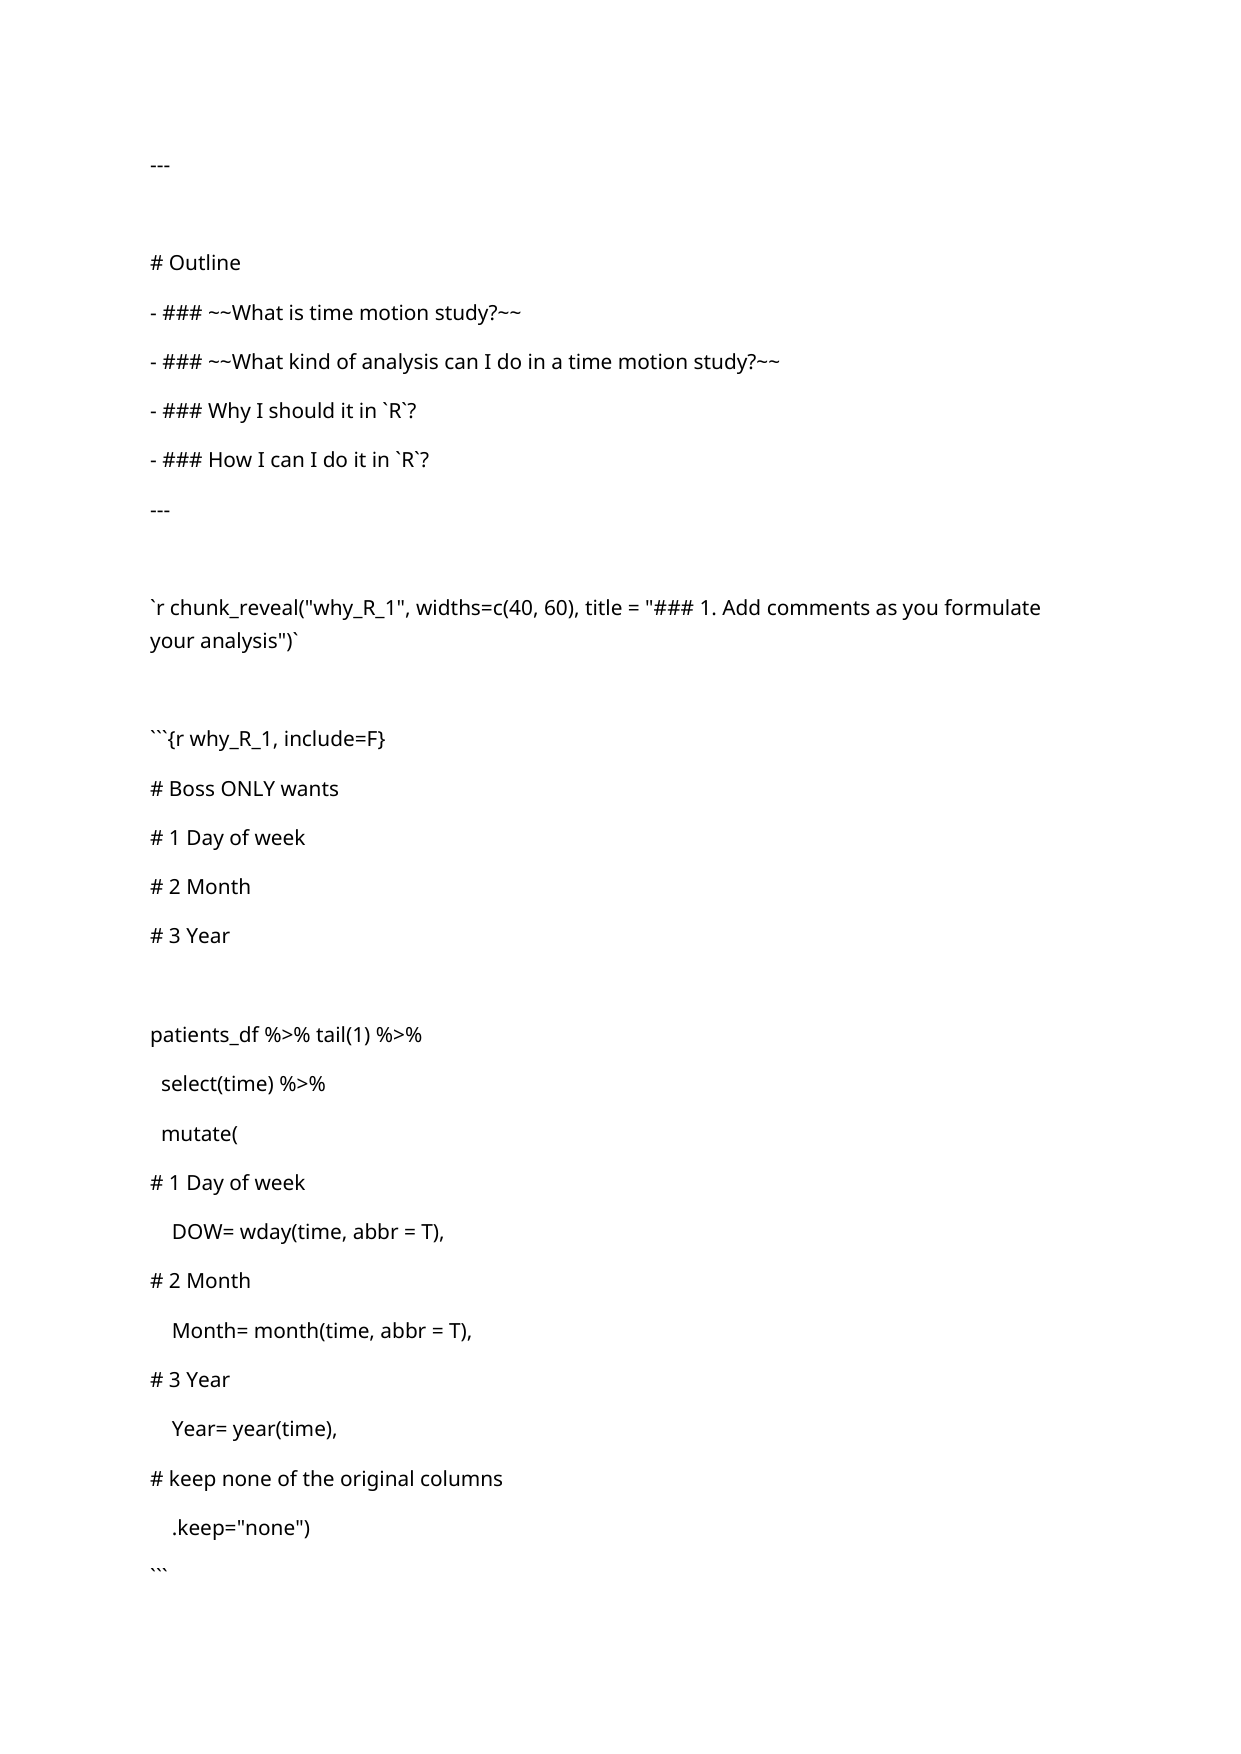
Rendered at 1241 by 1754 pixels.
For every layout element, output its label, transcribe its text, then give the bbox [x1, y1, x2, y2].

text select(time) %>% [150, 1069, 1090, 1098]
text .keep="none") [150, 1513, 1090, 1541]
text - ### ~~What is time motion study?~~ [150, 298, 1090, 326]
text # keep none of the original columns [150, 1464, 1090, 1492]
text Month= month(time, abbr = T), [150, 1316, 1090, 1344]
text --- [150, 150, 1090, 178]
text ```{r why_R_1, include=F} [150, 724, 1090, 753]
text ``` [150, 1562, 1090, 1591]
text # 2 Month [150, 1267, 1090, 1295]
text # 1 Day of week [150, 1168, 1090, 1196]
text Year= year(time), [150, 1414, 1090, 1443]
text mutate( [150, 1119, 1090, 1147]
text - ### ~~What kind of analysis can I do in a time motion study?~~ [150, 347, 1090, 376]
text # 3 Year [150, 1365, 1090, 1393]
text # 2 Month [150, 872, 1090, 901]
text patients_df %>% tail(1) %>% [150, 1020, 1090, 1049]
text # 1 Day of week [150, 823, 1090, 852]
text # 3 Year [150, 922, 1090, 950]
text # Boss ONLY wants [150, 774, 1090, 802]
text # Outline [150, 248, 1090, 277]
text --- [150, 495, 1090, 523]
text - ### How I can I do it in `R`? [150, 446, 1090, 474]
text - ### Why I should it in `R`? [150, 396, 1090, 425]
text `r chunk_reveal("why_R_1", widths=c(40, 60), title = "### 1. Add comments as you formulate your analysis")` [150, 593, 1090, 654]
text DOW= wday(time, abbr = T), [150, 1217, 1090, 1246]
